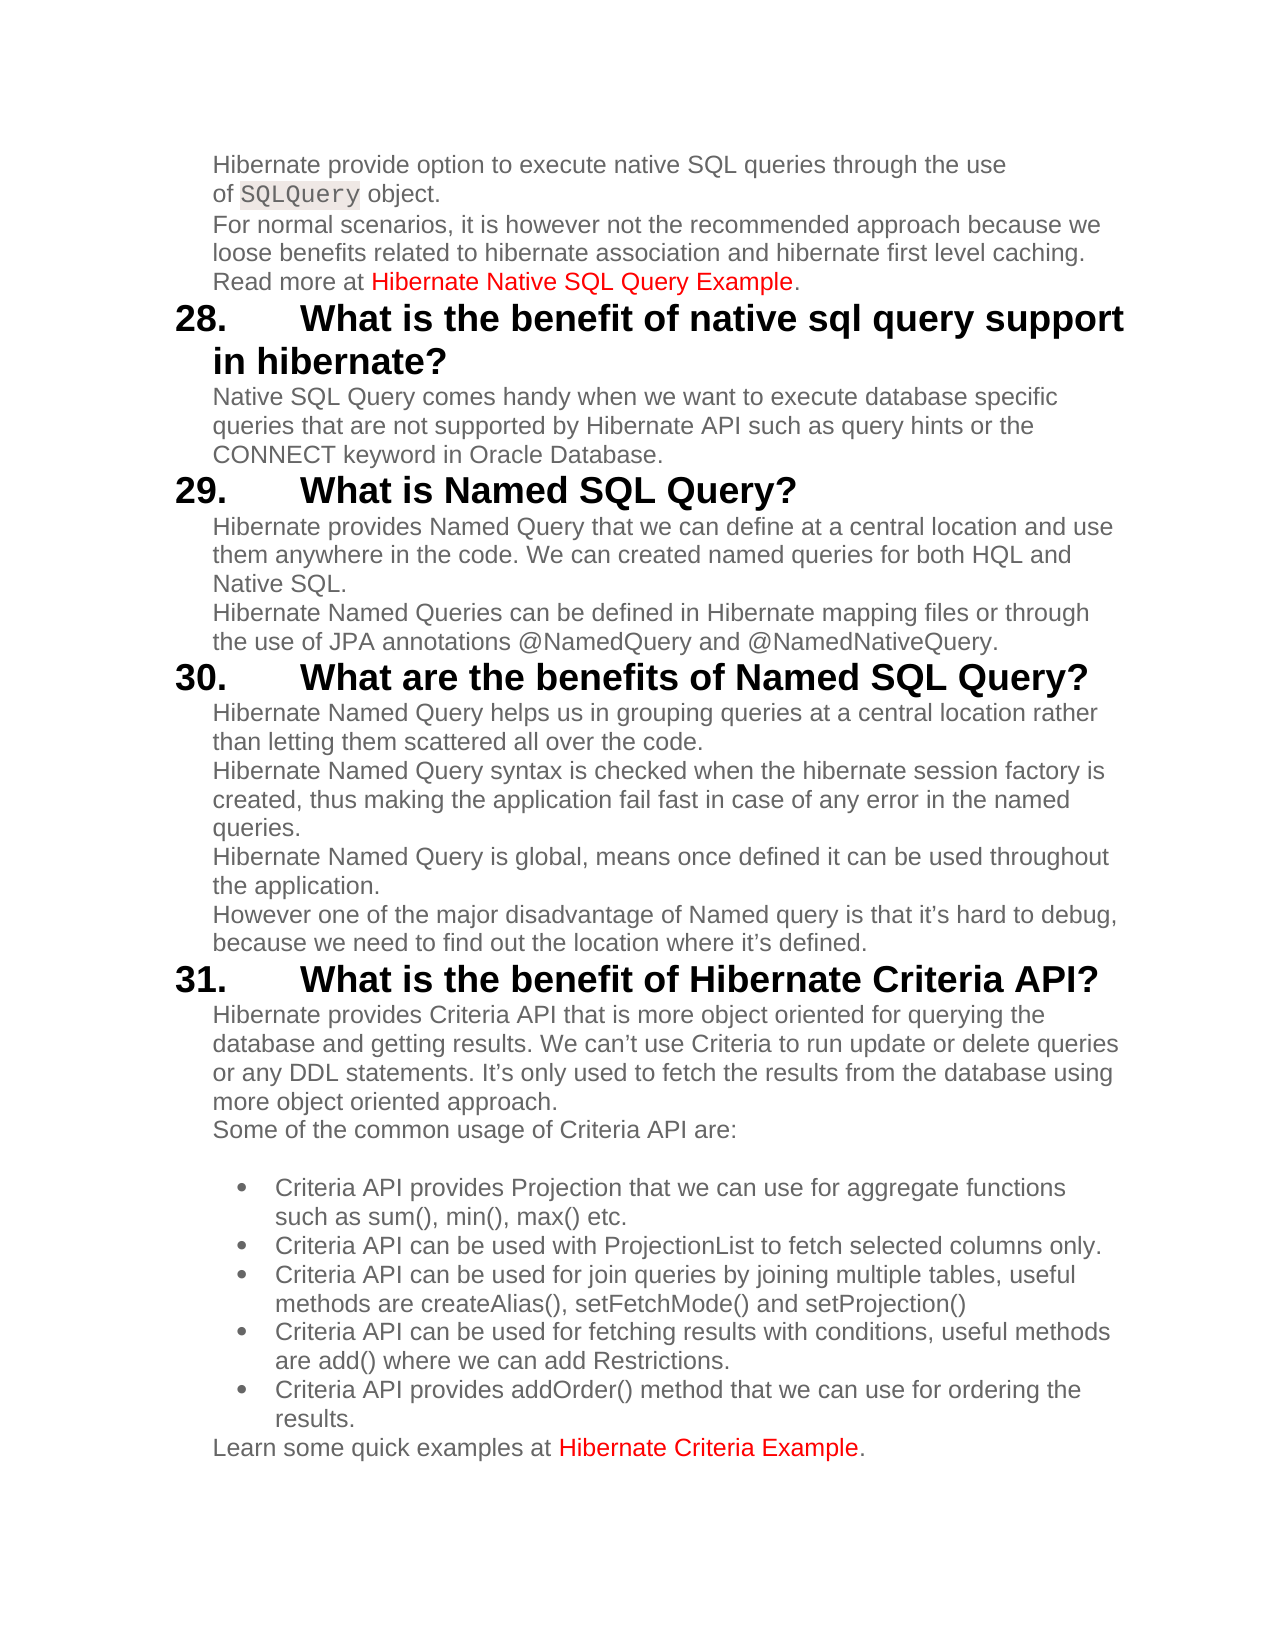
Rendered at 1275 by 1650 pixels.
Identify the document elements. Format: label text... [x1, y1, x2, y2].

text However one of the major disadvantage of Named query is that it’s hard to debug, because we need to find out the location where it’s defined. [212, 900, 1125, 957]
list Criteria API can be used for fetching results with conditions, useful methods are add() where we can add Restrictions. [237, 1317, 1125, 1375]
text Some of the common usage of Criteria API are: [212, 1115, 1125, 1144]
list Criteria API can be used for join queries by joining multiple tables, useful methods are createAlias(), setFetchMode() and setProjection() [237, 1260, 1125, 1317]
list Criteria API provides Projection that we can use for aggregate functions such as sum(), min(), max() etc. [237, 1173, 1125, 1231]
text Hibernate Named Queries can be defined in Hibernate mapping files or through the use of JPA annotations @NamedQuery and @NamedNativeQuery. [212, 598, 1125, 655]
list What are the benefits of Named SQL Query? [175, 655, 1125, 698]
text Hibernate provides Named Query that we can define at a central location and use them anywhere in the code. We can created named queries for both HQL and Native SQL. [212, 512, 1125, 598]
list What is the benefit of native sql query support in hibernate? [175, 296, 1125, 382]
text Hibernate Named Query helps us in grouping queries at a central location rather than letting them scattered all over the code. Hibernate Named Query syntax is checked when the hibernate session factory is created, thus making the application fail fast in case of any error in the named queries. Hibernate Named Query is global, means once defined it can be used throughout the application. [212, 698, 1125, 900]
list Criteria API can be used with ProjectionList to fetch selected columns only. [237, 1231, 1125, 1260]
list Criteria API provides addOrder() method that we can use for ordering the results. [237, 1375, 1125, 1432]
list What is Named SQL Query? [175, 468, 1125, 512]
text Hibernate provide option to execute native SQL queries through the use of SQLQuery object. [212, 150, 1125, 210]
text Learn some quick examples at Hibernate Criteria Example. [212, 1432, 1125, 1461]
text Native SQL Query comes handy when we want to execute database specific queries that are not supported by Hibernate API such as query hints or the CONNECT keyword in Oracle Database. [212, 382, 1125, 468]
text For normal scenarios, it is however not the recommended approach because we loose benefits related to hibernate association and hibernate first level caching. Read more at Hibernate Native SQL Query Example. [212, 210, 1125, 296]
text Hibernate provides Criteria API that is more object oriented for querying the database and getting results. We can’t use Criteria to run update or delete queries or any DDL statements. It’s only used to fetch the results from the database using more object oriented approach. [212, 1000, 1125, 1115]
list What is the benefit of Hibernate Criteria API? [175, 957, 1125, 1000]
